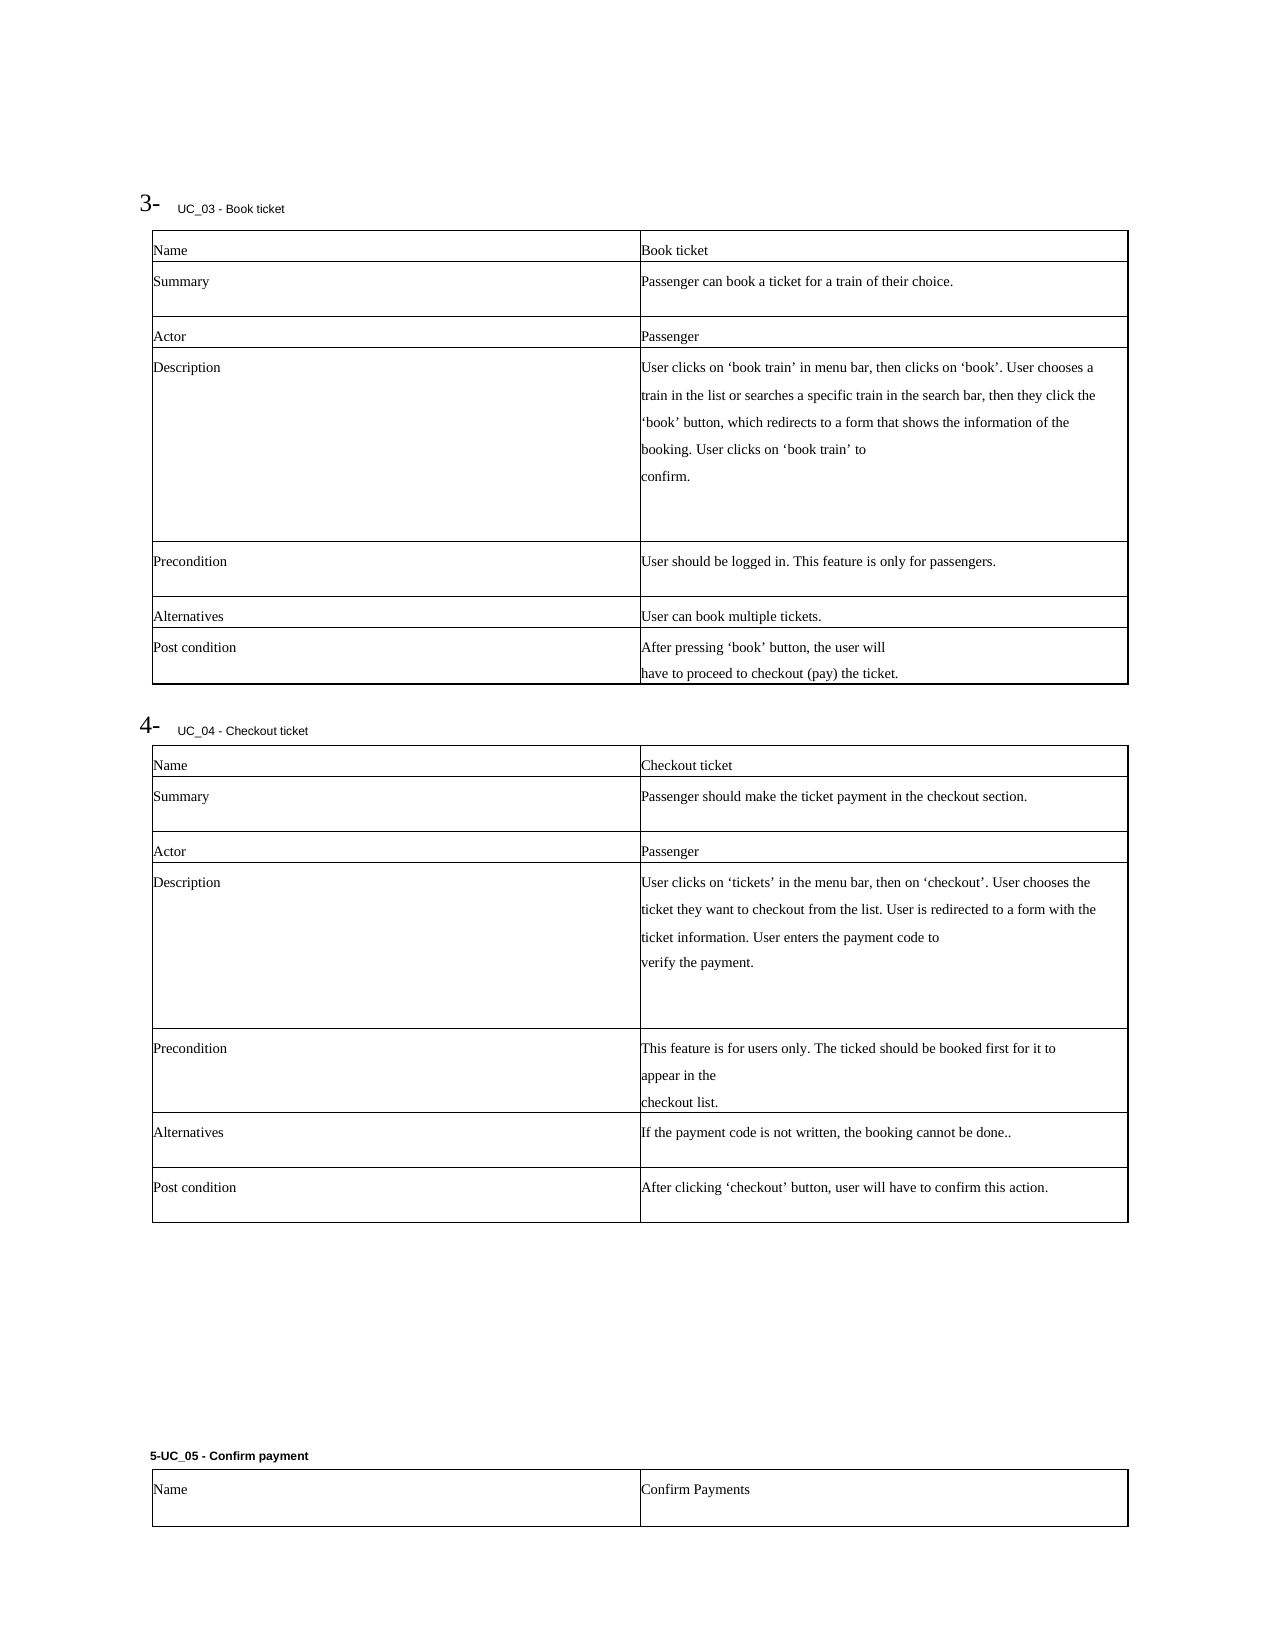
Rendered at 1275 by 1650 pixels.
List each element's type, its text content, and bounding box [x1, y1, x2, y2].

table_cell Summary [153, 777, 640, 831]
table_cell User clicks on ‘book train’ in menu bar, then clicks on ‘book’. User chooses a train in the list or searches a specific train in the search bar, then they click the ‘book’ button, which redirects to a form that shows the information of the booking. User clicks on ‘book train’ to confirm. [641, 348, 1127, 541]
table_cell Alternatives [153, 597, 640, 627]
table_header Confirm Payments [641, 1470, 1127, 1526]
text 5-UC_05 - Confirm payment [150, 1439, 1139, 1463]
table_header Checkout ticket [641, 746, 1127, 776]
table_header Name [153, 231, 640, 261]
table_cell Precondition [153, 1029, 640, 1112]
table_cell Passenger [641, 317, 1127, 347]
table_cell Passenger [641, 832, 1127, 862]
list UC_04 - Checkout ticket [139, 710, 1139, 738]
table_cell After pressing ‘book’ button, the user will have to proceed to checkout (pay) the ticket. [641, 628, 1127, 683]
list UC_03 - Book ticket [139, 188, 1139, 217]
table_cell Actor [153, 832, 640, 862]
table_cell After clicking ‘checkout’ button, user will have to confirm this action. [641, 1168, 1127, 1222]
table_cell Post condition [153, 628, 640, 683]
table_cell Passenger can book a ticket for a train of their choice. [641, 262, 1127, 316]
table_header Name [153, 746, 640, 776]
table_header Name [153, 1470, 640, 1526]
table_cell Alternatives [153, 1113, 640, 1167]
table_cell User can book multiple tickets. [641, 597, 1127, 627]
table_cell User clicks on ‘tickets’ in the menu bar, then on ‘checkout’. User chooses the ticket they want to checkout from the list. User is redirected to a form with the ticket information. User enters the payment code to verify the payment. [641, 863, 1127, 1028]
table_cell Precondition [153, 542, 640, 596]
table_cell This feature is for users only. The ticked should be booked first for it to appear in the checkout list. [641, 1029, 1127, 1112]
table_header Book ticket [641, 231, 1127, 261]
table_cell Post condition [153, 1168, 640, 1222]
table_cell Passenger should make the ticket payment in the checkout section. [641, 777, 1127, 831]
table_cell Actor [153, 317, 640, 347]
table_cell Description [153, 863, 640, 1028]
table_cell Summary [153, 262, 640, 316]
table_cell If the payment code is not written, the booking cannot be done.. [641, 1113, 1127, 1167]
table_cell User should be logged in. This feature is only for passengers. [641, 542, 1127, 596]
table_cell Description [153, 348, 640, 541]
